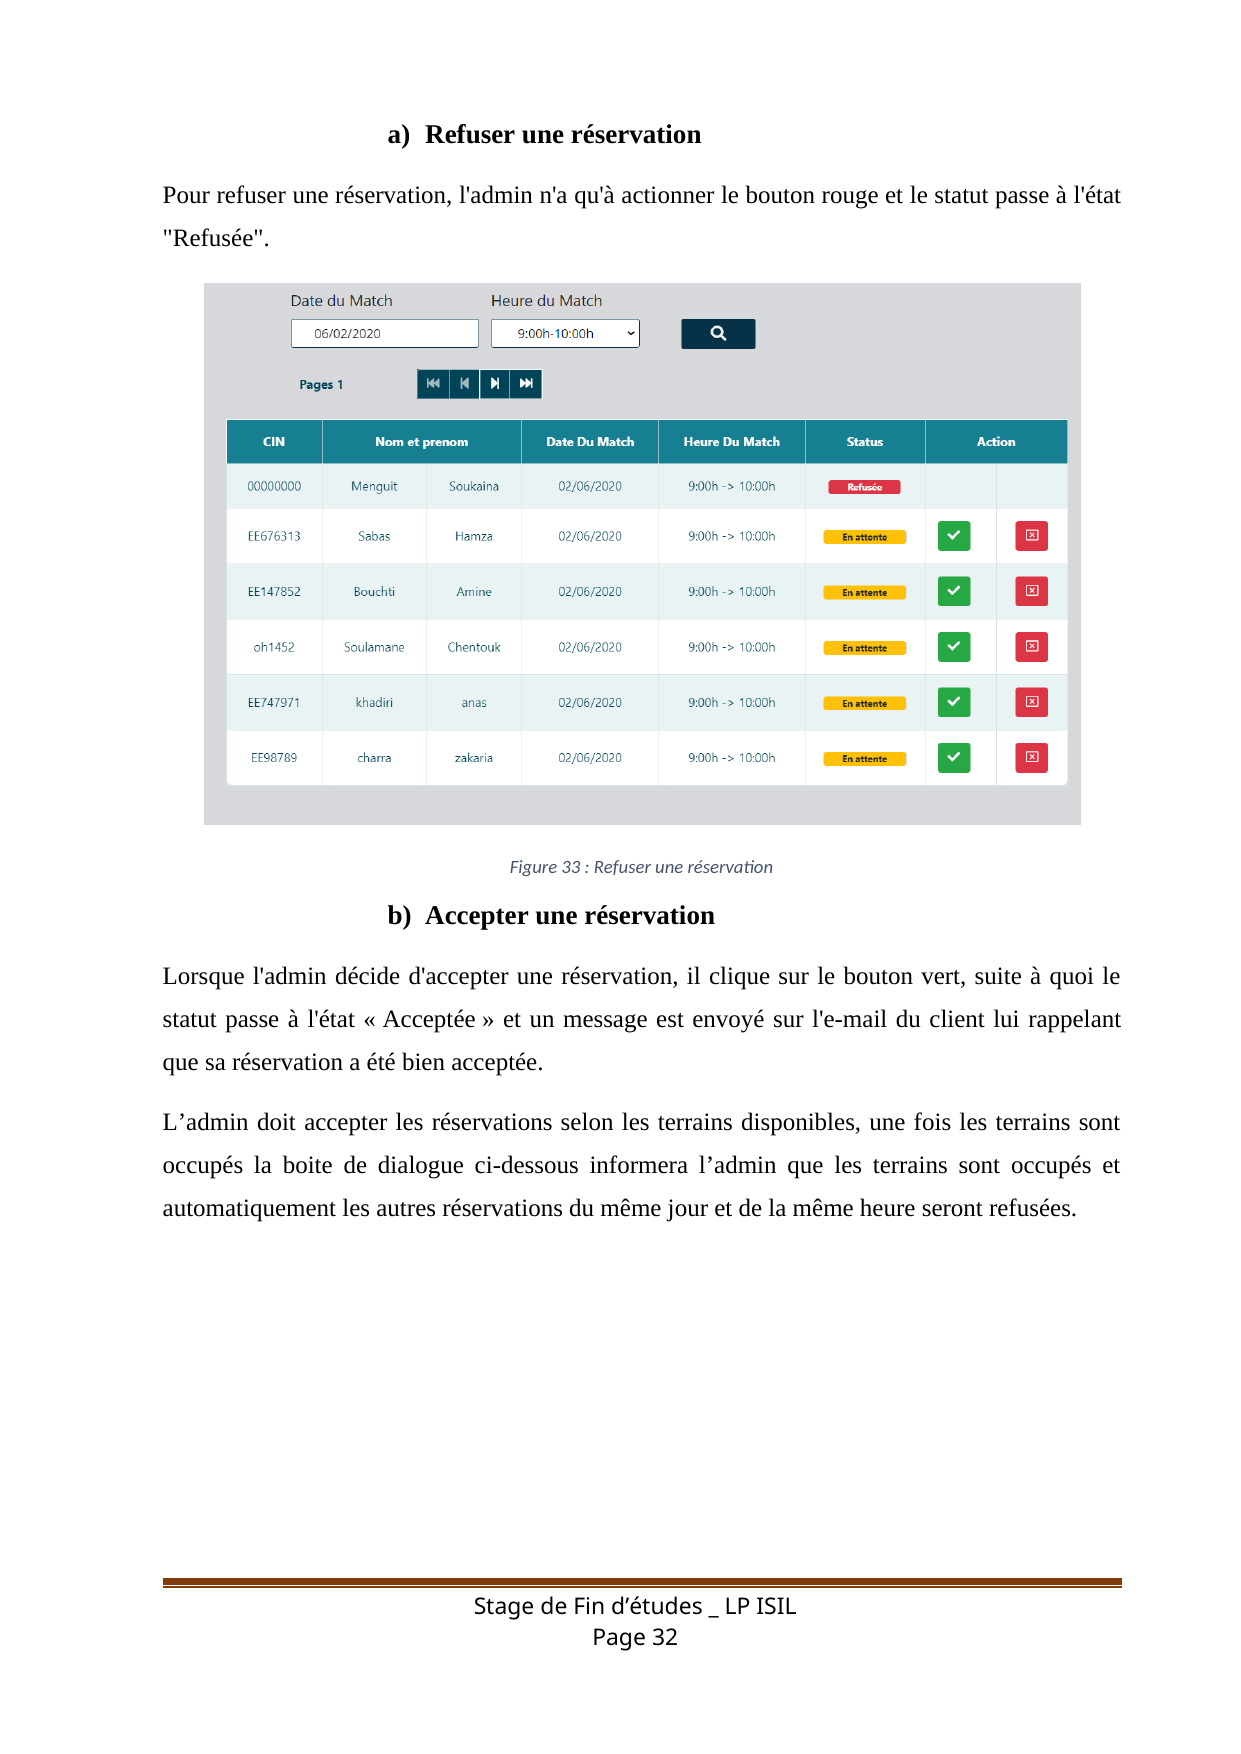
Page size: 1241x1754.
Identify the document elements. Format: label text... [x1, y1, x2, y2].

text Lorsque l'admin décide d'accepter une réservation, il clique sur le bouton vert, suite à quoi le statut passe à l'état « Acceptée » et un message est envoyé sur l'e-mail du client lui rappelant que sa réservation a été bien acceptée. [162, 961, 1122, 1076]
text Pour refuser une réservation, l'admin n'a qu'à actionner le bouton rouge et le statut passe à l'état "Refusée". [162, 180, 1122, 252]
subtitle Accepter une réservation [387, 899, 1122, 930]
picture [203, 283, 1081, 825]
text L’admin doit accepter les réservations selon les terrains disponibles, une fois les terrains sont occupés la boite de dialogue ci-dessous informera l’admin que les terrains sont occupés et automatiquement les autres réservations du même jour et de la même heure seront refusées. [162, 1107, 1122, 1222]
subtitle Refuser une réservation [387, 118, 1122, 149]
